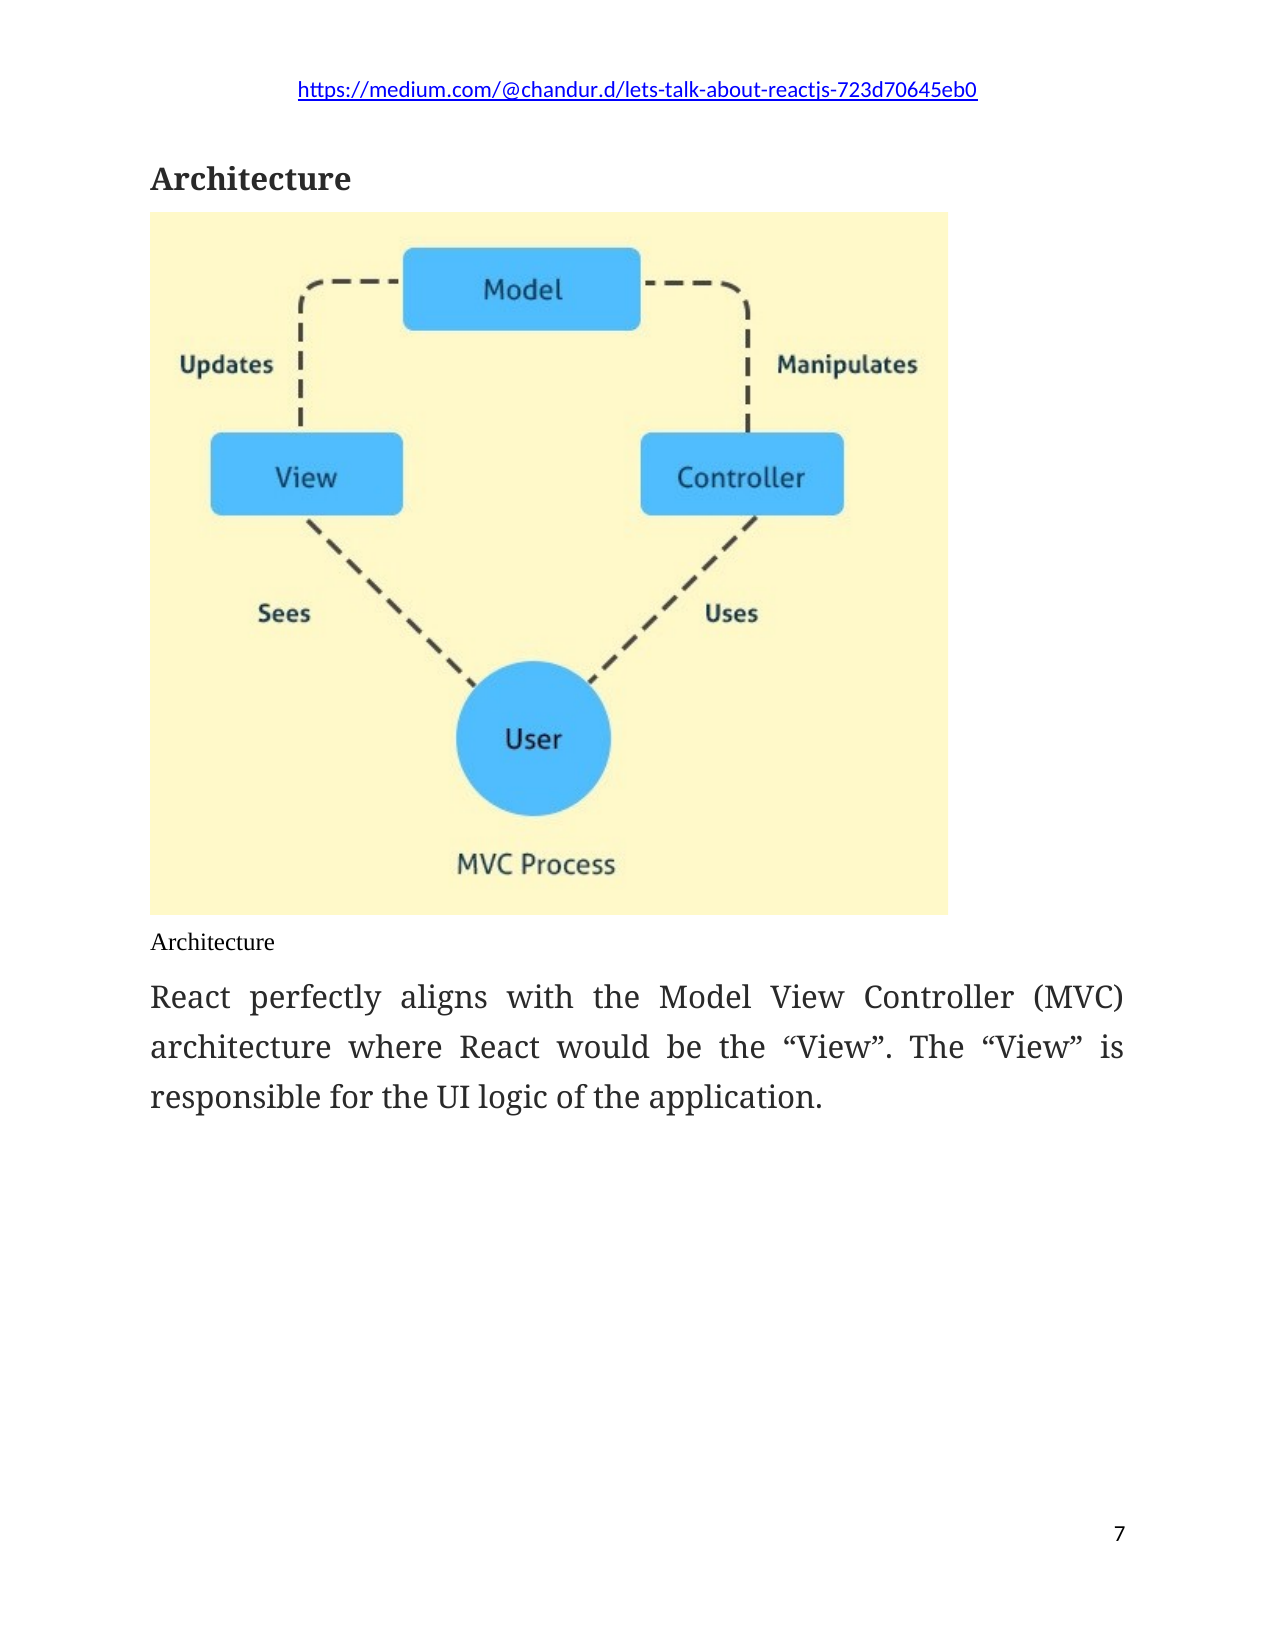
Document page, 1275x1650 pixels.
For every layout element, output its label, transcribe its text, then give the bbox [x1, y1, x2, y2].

text Architecture [150, 150, 1125, 200]
text React perfectly aligns with the Model View Controller (MVC) architecture where React would be the “View”. The “View” is responsible for the UI logic of the application. [150, 968, 1125, 1118]
text Architecture [150, 927, 1125, 956]
picture [150, 212, 949, 915]
